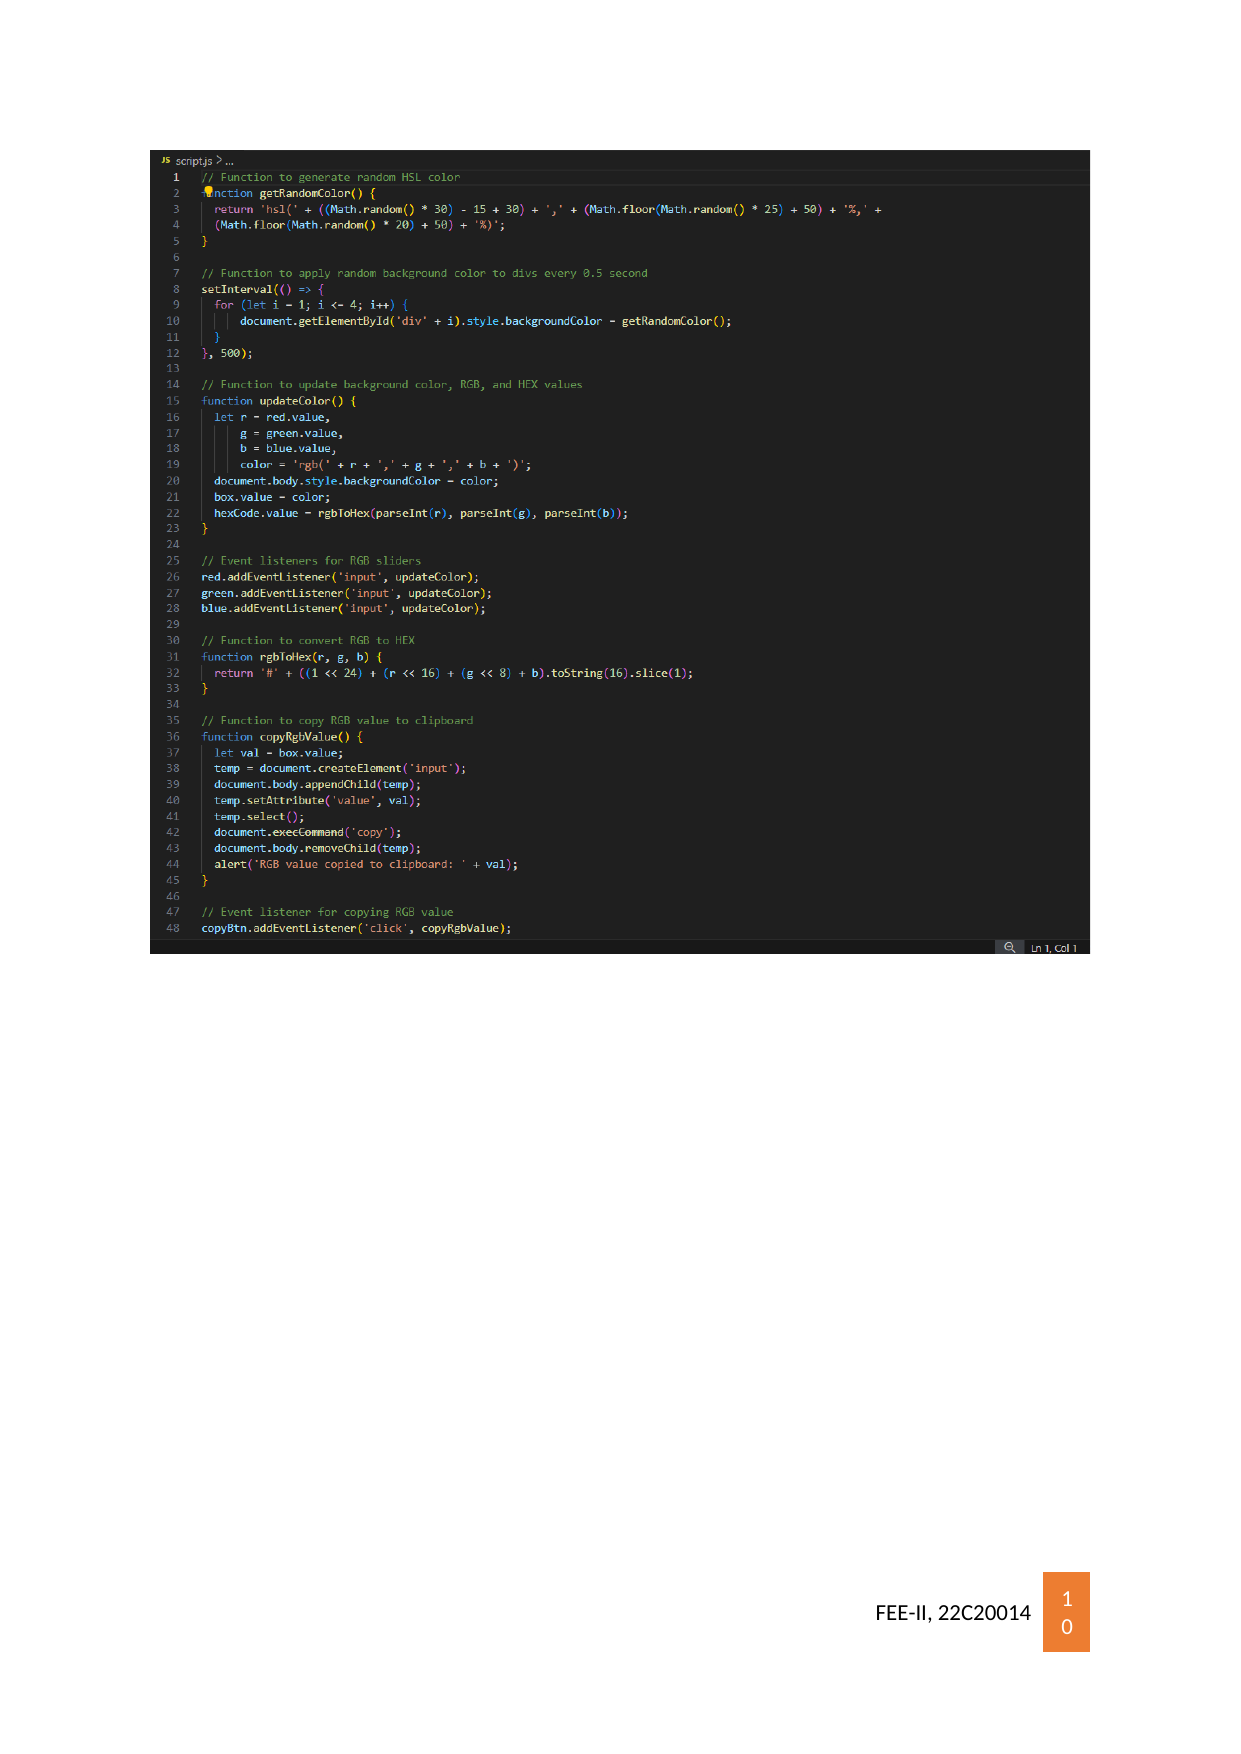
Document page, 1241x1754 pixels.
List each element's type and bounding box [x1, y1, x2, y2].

picture [150, 150, 1091, 954]
